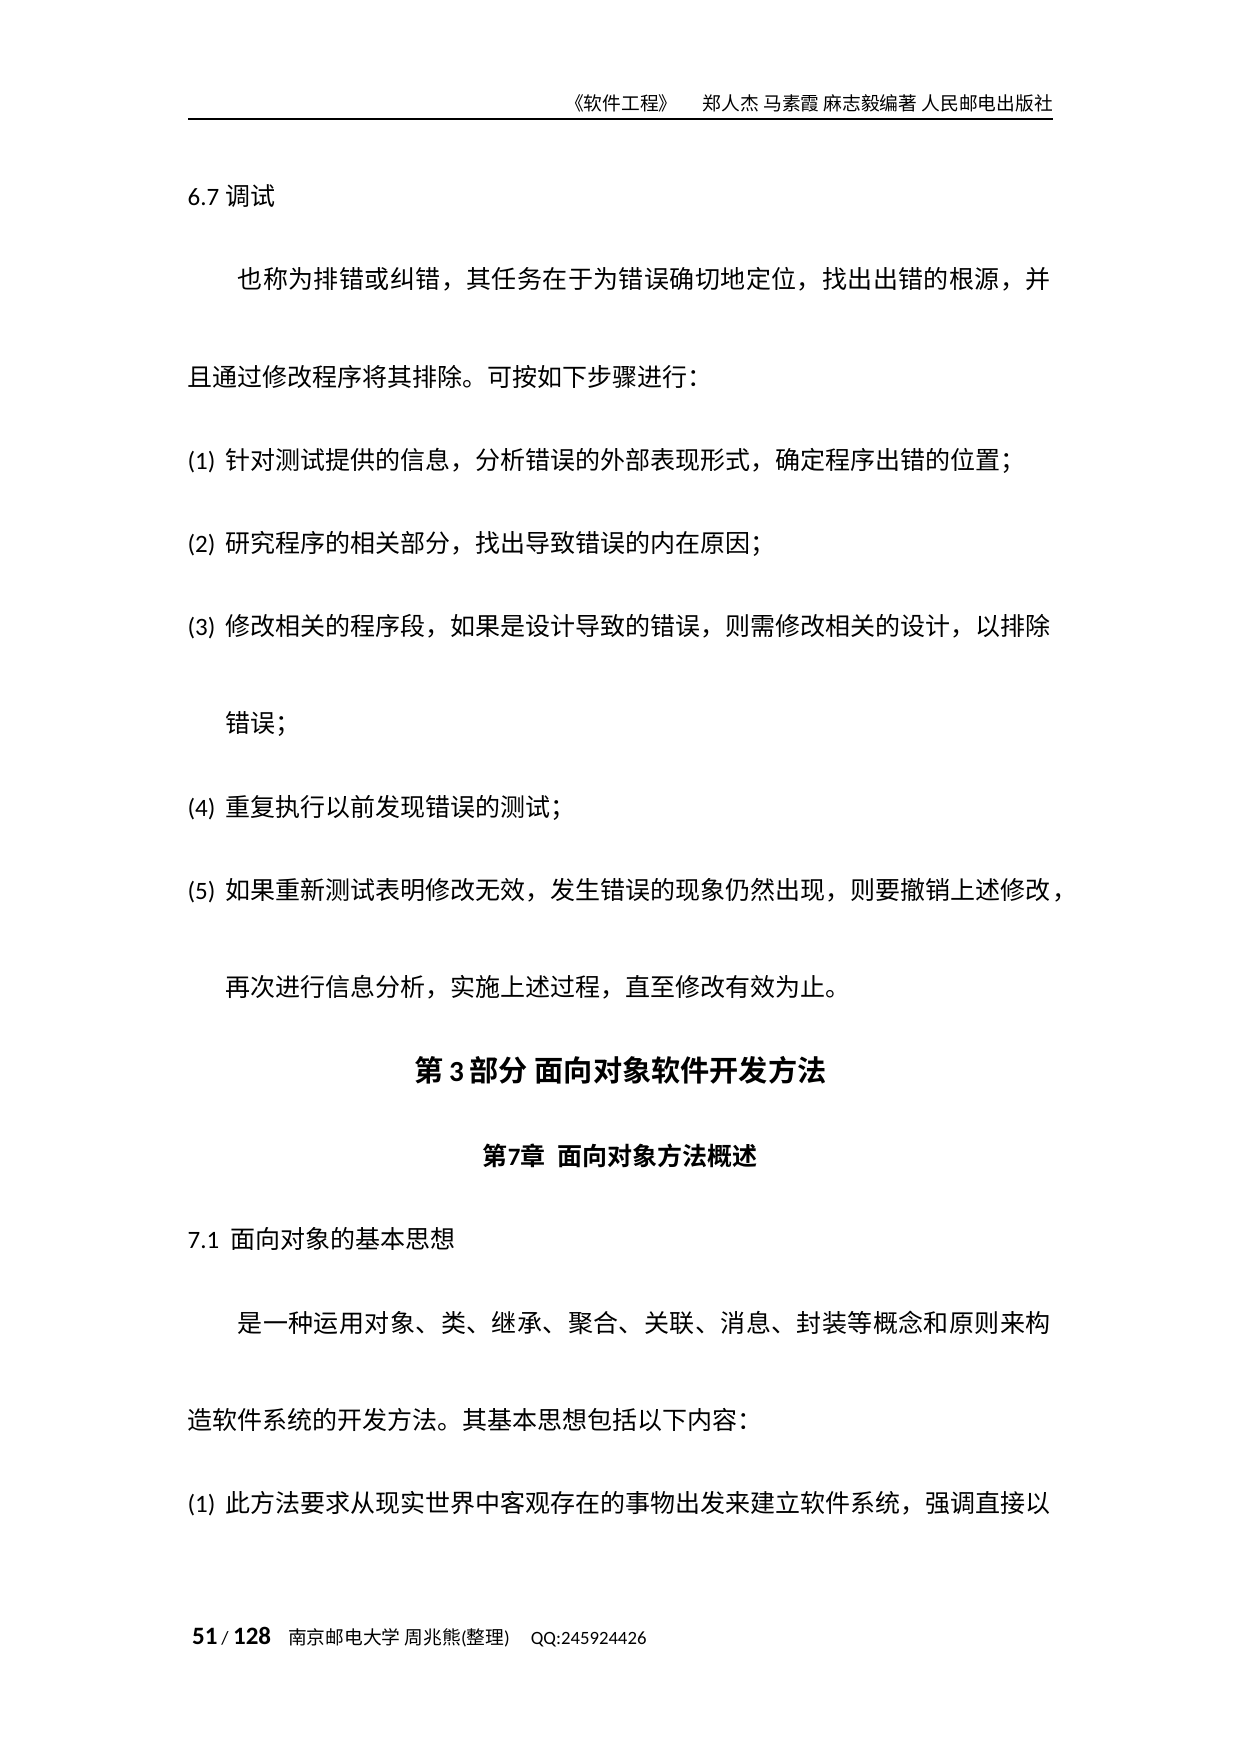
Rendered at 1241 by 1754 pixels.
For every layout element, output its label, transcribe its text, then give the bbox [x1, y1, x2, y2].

text 也称为排错或纠错，其任务在于为错误确切地定位，找出出错的根源，并且通过修改程序将其排除。可按如下步骤进行： [187, 245, 1053, 408]
list 针对测试提供的信息，分析错误的外部表现形式，确定程序出错的位置； [187, 426, 1053, 491]
list 面向对象的基本思想 [187, 1206, 1053, 1271]
list 如果重新测试表明修改无效，发生错误的现象仍然出现，则要撤销上述修改，再次进行信息分析，实施上述过程，直至修改有效为止。 [187, 856, 1053, 1018]
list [187, 1469, 1053, 1534]
text 6.7 调试 [187, 162, 1053, 227]
text 是一种运用对象、类、继承、聚合、关联、消息、封装等概念和原则来构造软件系统的开发方法。其基本思想包括以下内容： [187, 1289, 1053, 1451]
list 面向对象方法概述 [187, 1122, 1053, 1187]
list 研究程序的相关部分，找出导致错误的内在原因； [187, 509, 1053, 574]
text 第3部分 面向对象软件开发方法 [187, 1036, 1053, 1101]
list 修改相关的程序段，如果是设计导致的错误，则需修改相关的设计，以排除错误； [187, 592, 1053, 754]
list 重复执行以前发现错误的测试； [187, 773, 1053, 838]
